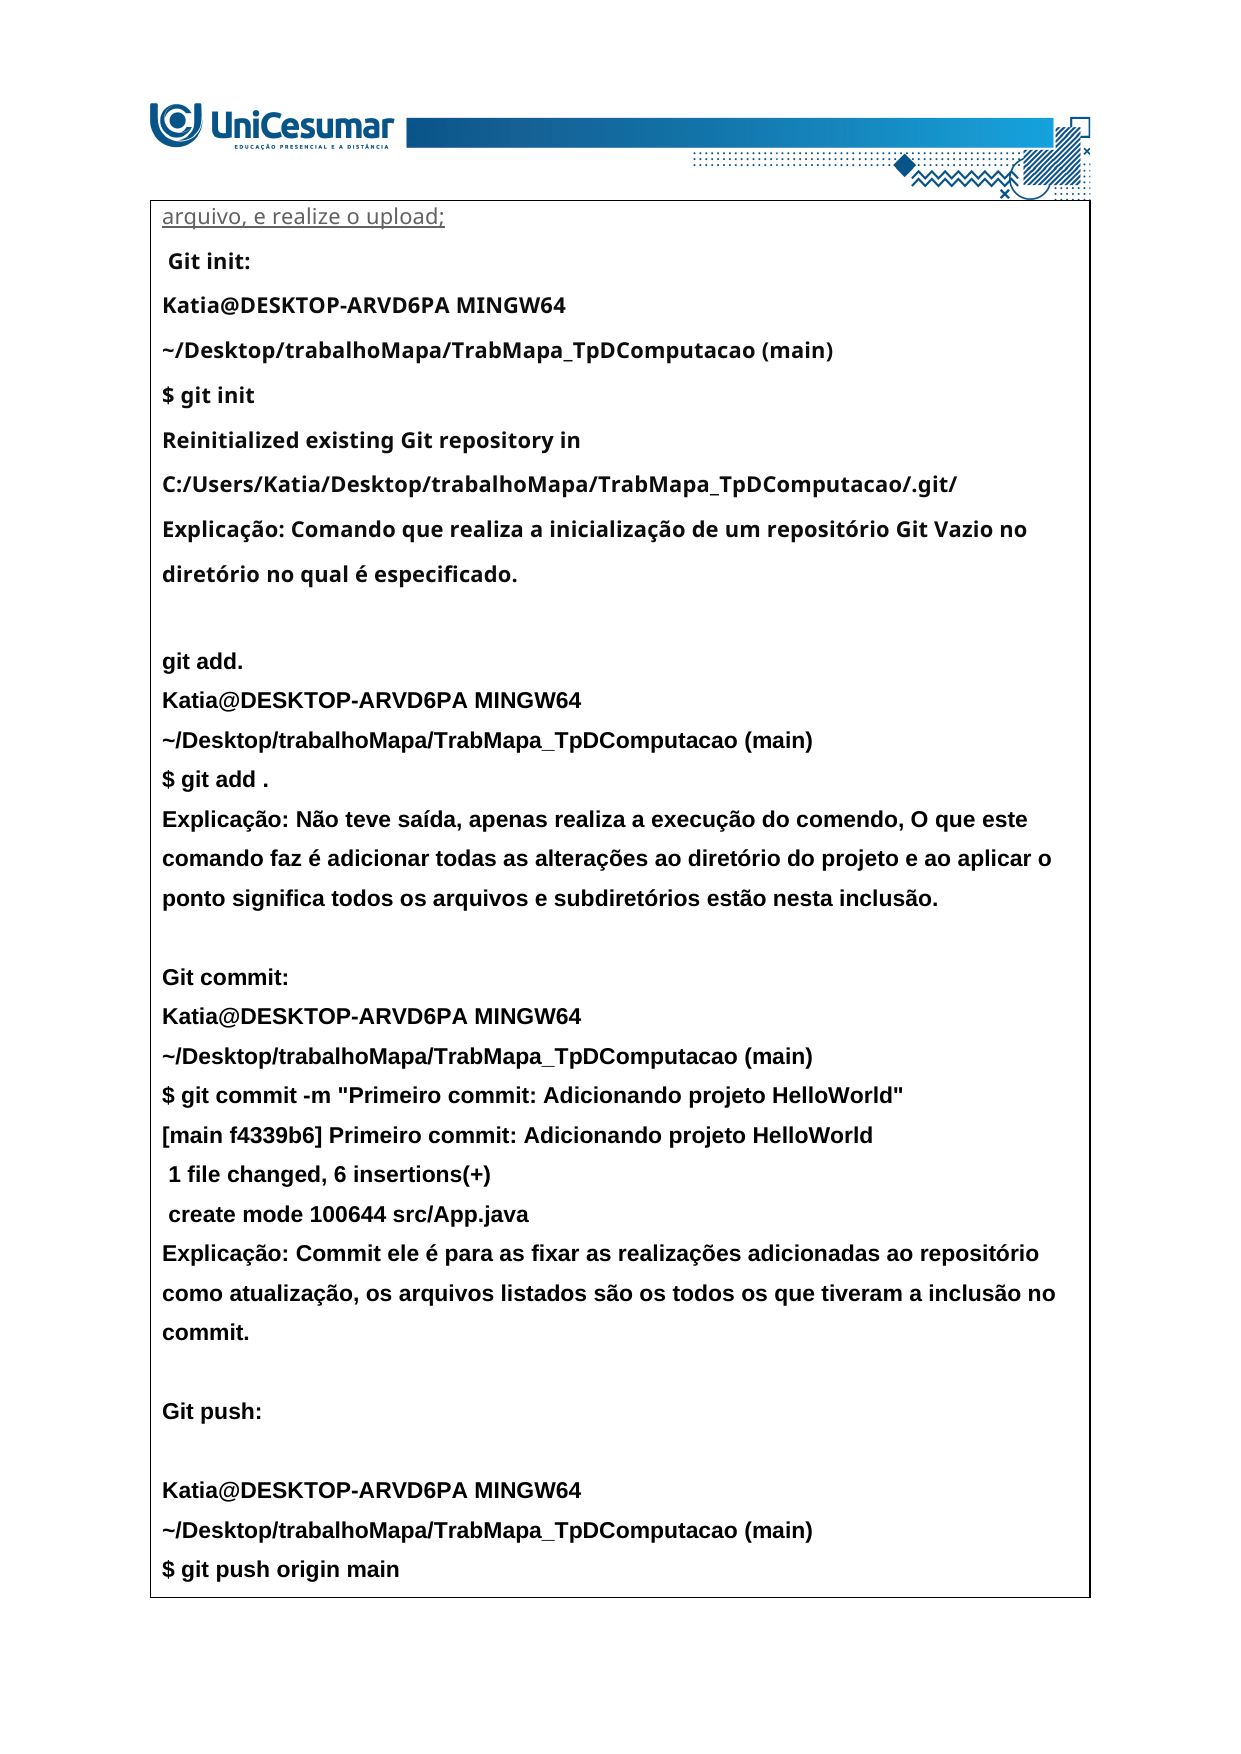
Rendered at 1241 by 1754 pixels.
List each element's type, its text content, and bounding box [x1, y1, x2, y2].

picture [150, 103, 1091, 200]
